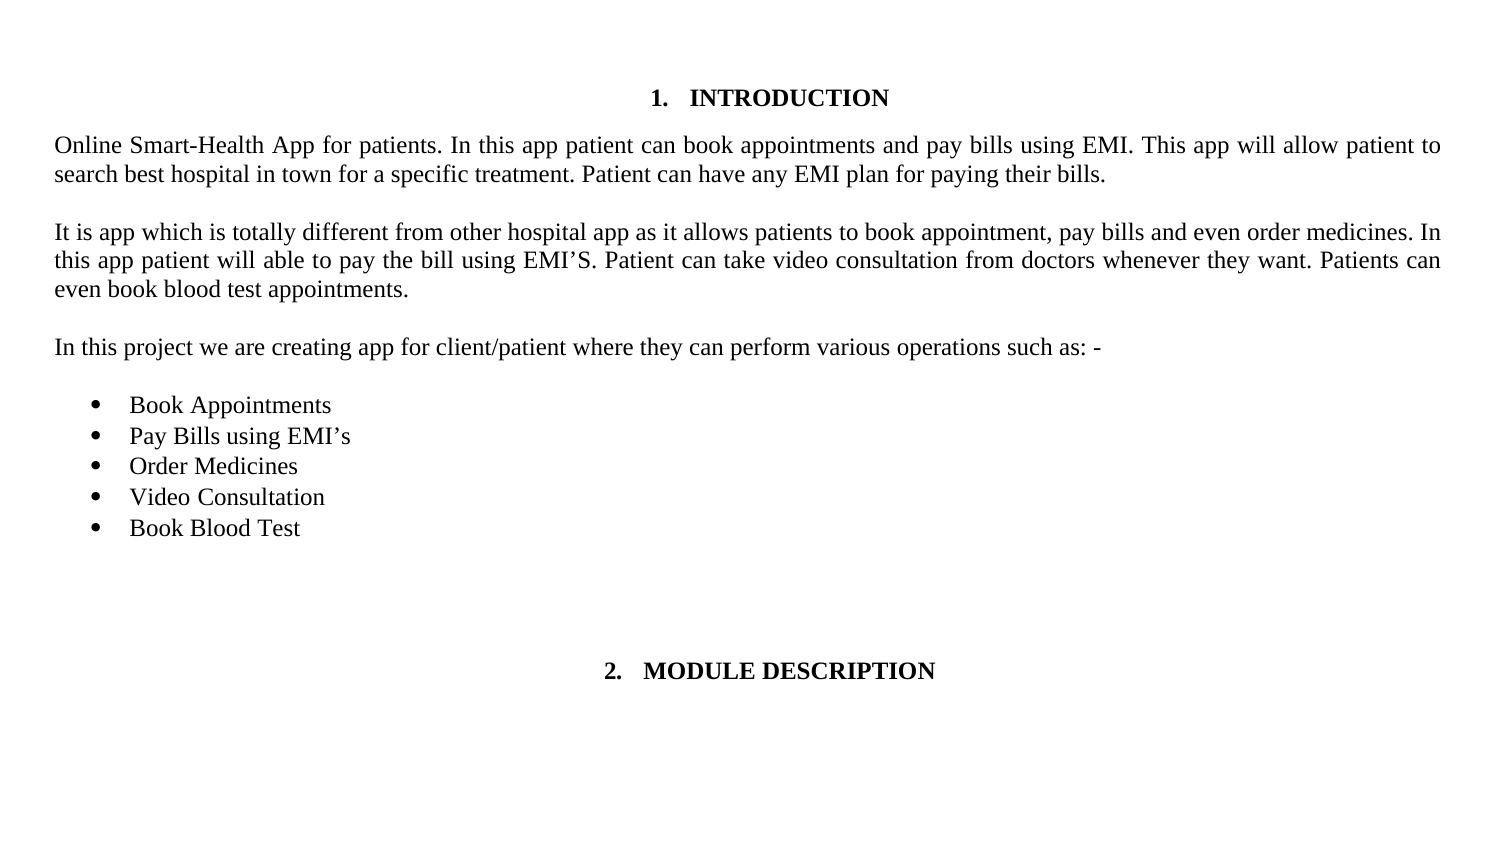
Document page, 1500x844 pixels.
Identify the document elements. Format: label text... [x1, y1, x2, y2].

subtitle INTRODUCTION [54, 83, 1485, 112]
text It is app which is totally different from other hospital app as it allows patients to book appointment, pay bills and even order medicines. In this app patient will able to pay the bill using EMI’S. Patient can take video consultation from doctors whenever they want. Patients can even book blood test appointments. [54, 217, 1443, 303]
list Pay Bills using EMI’s [91, 420, 1485, 450]
subtitle MODULE DESCRIPTION [54, 656, 1485, 685]
list Order Medicines [91, 450, 1485, 481]
list Book Appointments [91, 389, 1485, 420]
list Book Blood Test [91, 511, 1485, 542]
list Video Consultation [91, 481, 1485, 511]
text Online Smart-Health App for patients. In this app patient can book appointments and pay bills using EMI. This app will allow patient to search best hospital in town for a specific treatment. Patient can have any EMI plan for paying their bills. [54, 130, 1442, 188]
text In this project we are creating app for client/patient where they can perform various operations such as: - [54, 332, 1485, 360]
